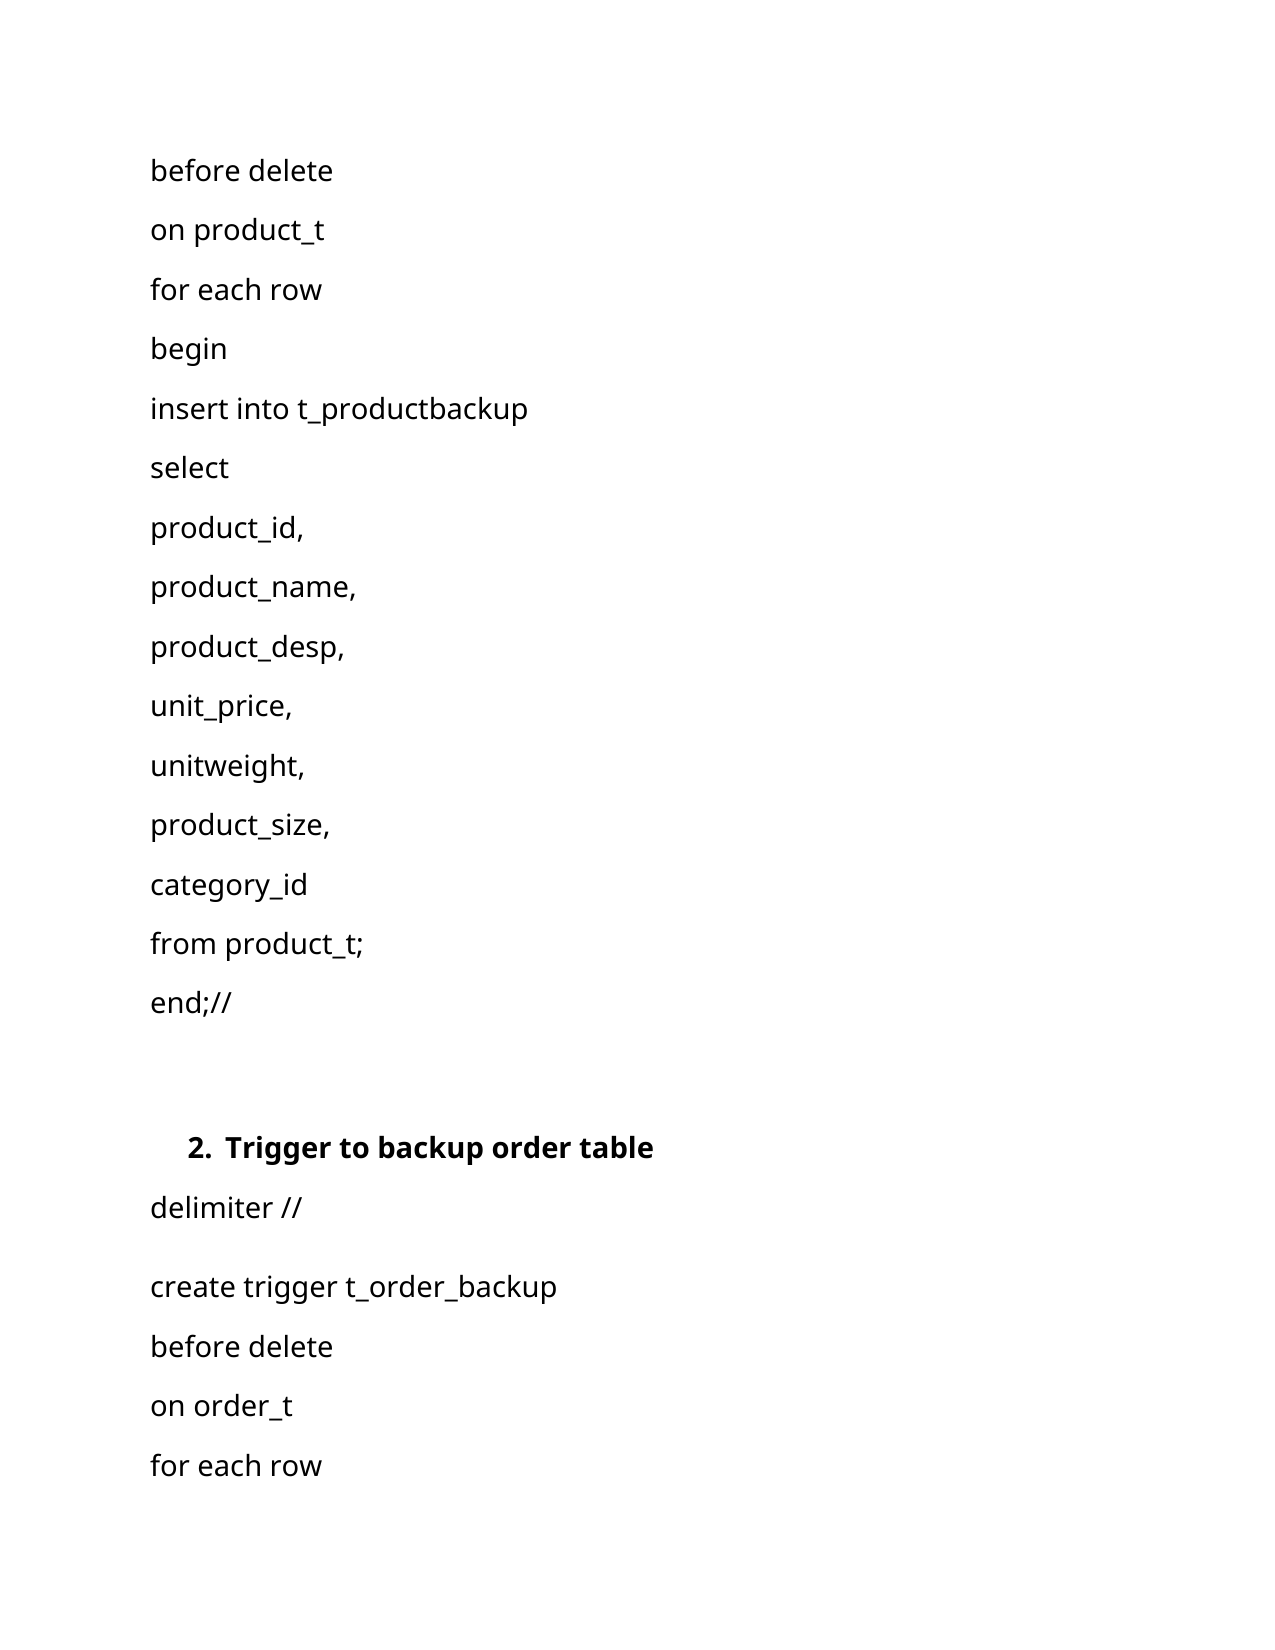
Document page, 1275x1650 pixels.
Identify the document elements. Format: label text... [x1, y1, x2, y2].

text product_size, [150, 804, 1125, 844]
text unit_price, [150, 685, 1125, 725]
text from product_t; [150, 923, 1125, 963]
text insert into t_productbackup [150, 388, 1125, 428]
text before delete [150, 150, 1125, 190]
text begin [150, 328, 1125, 368]
text product_name, [150, 566, 1125, 606]
text on order_t [150, 1386, 1125, 1425]
text before delete [150, 1326, 1125, 1366]
text product_id, [150, 507, 1125, 547]
text for each row [150, 1445, 1125, 1485]
list Trigger to backup order table [187, 1128, 1125, 1167]
text end;// [150, 983, 1125, 1022]
text create trigger t_order_backup [150, 1267, 1125, 1306]
text delimiter // [150, 1187, 1125, 1227]
text category_id [150, 864, 1125, 903]
text product_desp, [150, 626, 1125, 666]
text unitweight, [150, 745, 1125, 784]
text on product_t [150, 209, 1125, 249]
text for each row [150, 269, 1125, 309]
text select [150, 447, 1125, 487]
